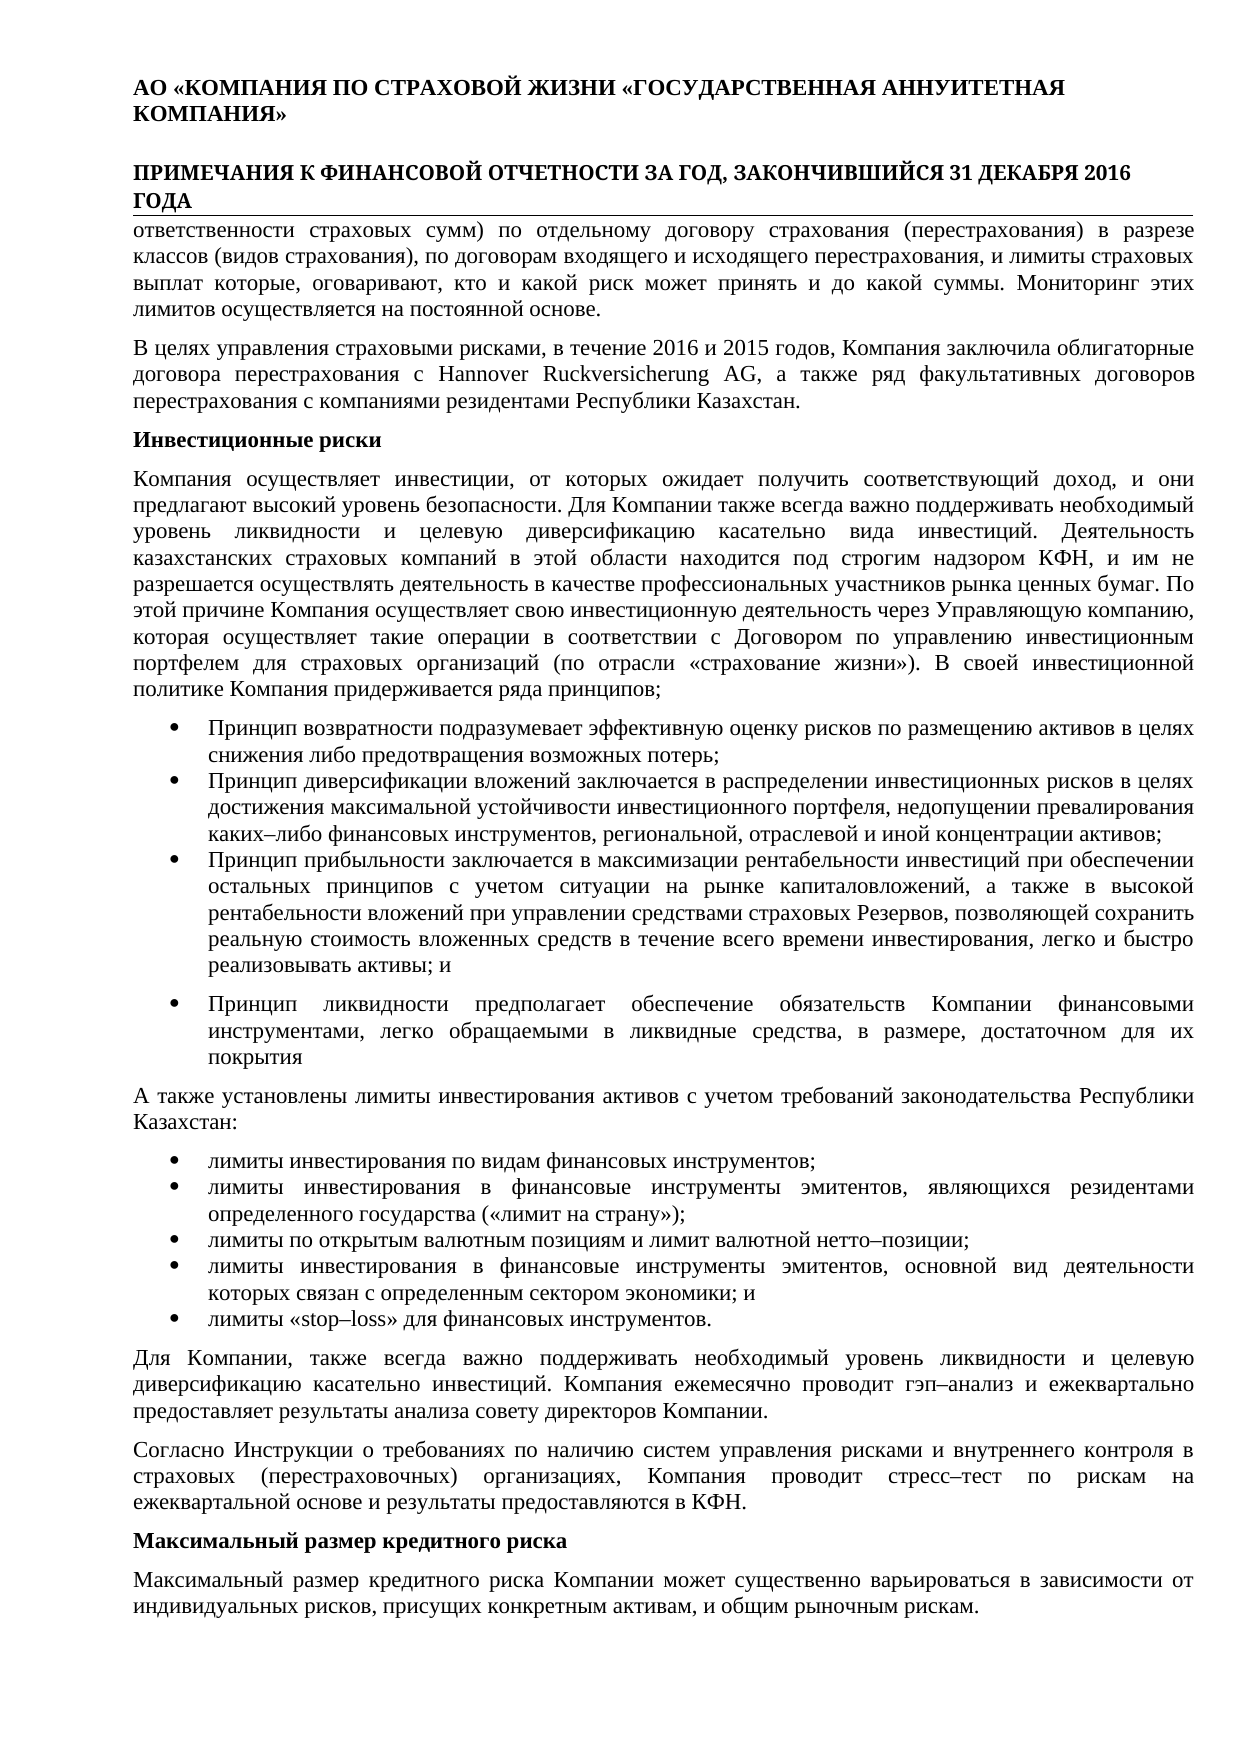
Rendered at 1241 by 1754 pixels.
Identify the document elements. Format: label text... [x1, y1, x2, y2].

list В целях управления страховыми рисками, в течение 2016 и 2015 годов, Компания заключила облигаторные договора перестрахования с Hannover Ruckversicherung AG, а также ряд факультативных договоров перестрахования с компаниями резидентами Республики Казахстан. [133, 334, 1196, 413]
list Принцип прибыльности заключается в максимизации рентабельности инвестиций при обеспечении остальных принципов с учетом ситуации на рынке капиталовложений, а также в высокой рентабельности вложений при управлении средствами страховых Резервов, позволяющей сохранить реальную стоимость вложенных средств в течение всего времени инвестирования, легко и быстро реализовывать активы; и [170, 846, 1196, 978]
list Принцип возвратности подразумевает эффективную оценку рисков по размещению активов в целях снижения либо предотвращения возможных потерь; [170, 714, 1196, 767]
list А также установлены лимиты инвестирования активов с учетом требований законодательства Республики Казахстан: [133, 1082, 1196, 1134]
list лимиты «stop–loss» для финансовых инструментов. [170, 1305, 1196, 1332]
list Максимальный размер кредитного риска [133, 1527, 1196, 1553]
list Для Компании, также всегда важно поддерживать необходимый уровень ликвидности и целевую диверсификацию касательно инвестиций. Компания ежемесячно проводит гэп–анализ и ежеквартально предоставляет результаты анализа совету директоров Компании. [133, 1344, 1196, 1423]
list Максимальный размер кредитного риска Компании может существенно варьироваться в зависимости от индивидуальных рисков, присущих конкретным активам, и общим рыночным рискам. [133, 1566, 1196, 1619]
list Инвестиционные риски [133, 426, 1196, 452]
list Компания осуществляет инвестиции, от которых ожидает получить соответствующий доход, и они предлагают высокий уровень безопасности. Для Компании также всегда важно поддерживать необходимый уровень ликвидности и целевую диверсификацию касательно вида инвестиций. Деятельность казахстанских страховых компаний в этой области находится под строгим надзором КФН, и им не разрешается осуществлять деятельность в качестве профессиональных участников рынка ценных бумаг. По этой причине Компания осуществляет свою инвестиционную деятельность через Управляющую компанию, которая осуществляет такие операции в соответствии с Договором по управлению инвестиционным портфелем для страховых организаций (по отрасли «страхование жизни»). В своей инвестиционной политике Компания придерживается ряда принципов; [133, 464, 1196, 702]
list Согласно Инструкции о требованиях по наличию систем управления рисками и внутреннего контроля в страховых (перестраховочных) организациях, Компания проводит стресс–тест по рискам на ежеквартальной основе и результаты предоставляются в КФН. [133, 1436, 1196, 1515]
list Принцип ликвидности предполагает обеспечение обязательств Компании финансовыми инструментами, легко обращаемыми в ликвидные средства, в размере, достаточном для их покрытия [170, 990, 1196, 1069]
list лимиты инвестирования в финансовые инструменты эмитентов, являющихся резидентами определенного государства («лимит на страну»); [170, 1173, 1196, 1226]
list лимиты инвестирования в финансовые инструменты эмитентов, основной вид деятельности которых связан с определенным сектором экономики; и [170, 1252, 1196, 1305]
list Принцип диверсификации вложений заключается в распределении инвестиционных рисков в целях достижения максимальной устойчивости инвестиционного портфеля, недопущении превалирования каких–либо финансовых инструментов, региональной, отраслевой и иной концентрации активов; [170, 767, 1196, 846]
list лимиты инвестирования по видам финансовых инструментов; [170, 1147, 1196, 1173]
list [133, 216, 1196, 322]
list лимиты по открытым валютным позициям и лимит валютной нетто–позиции; [170, 1226, 1196, 1252]
